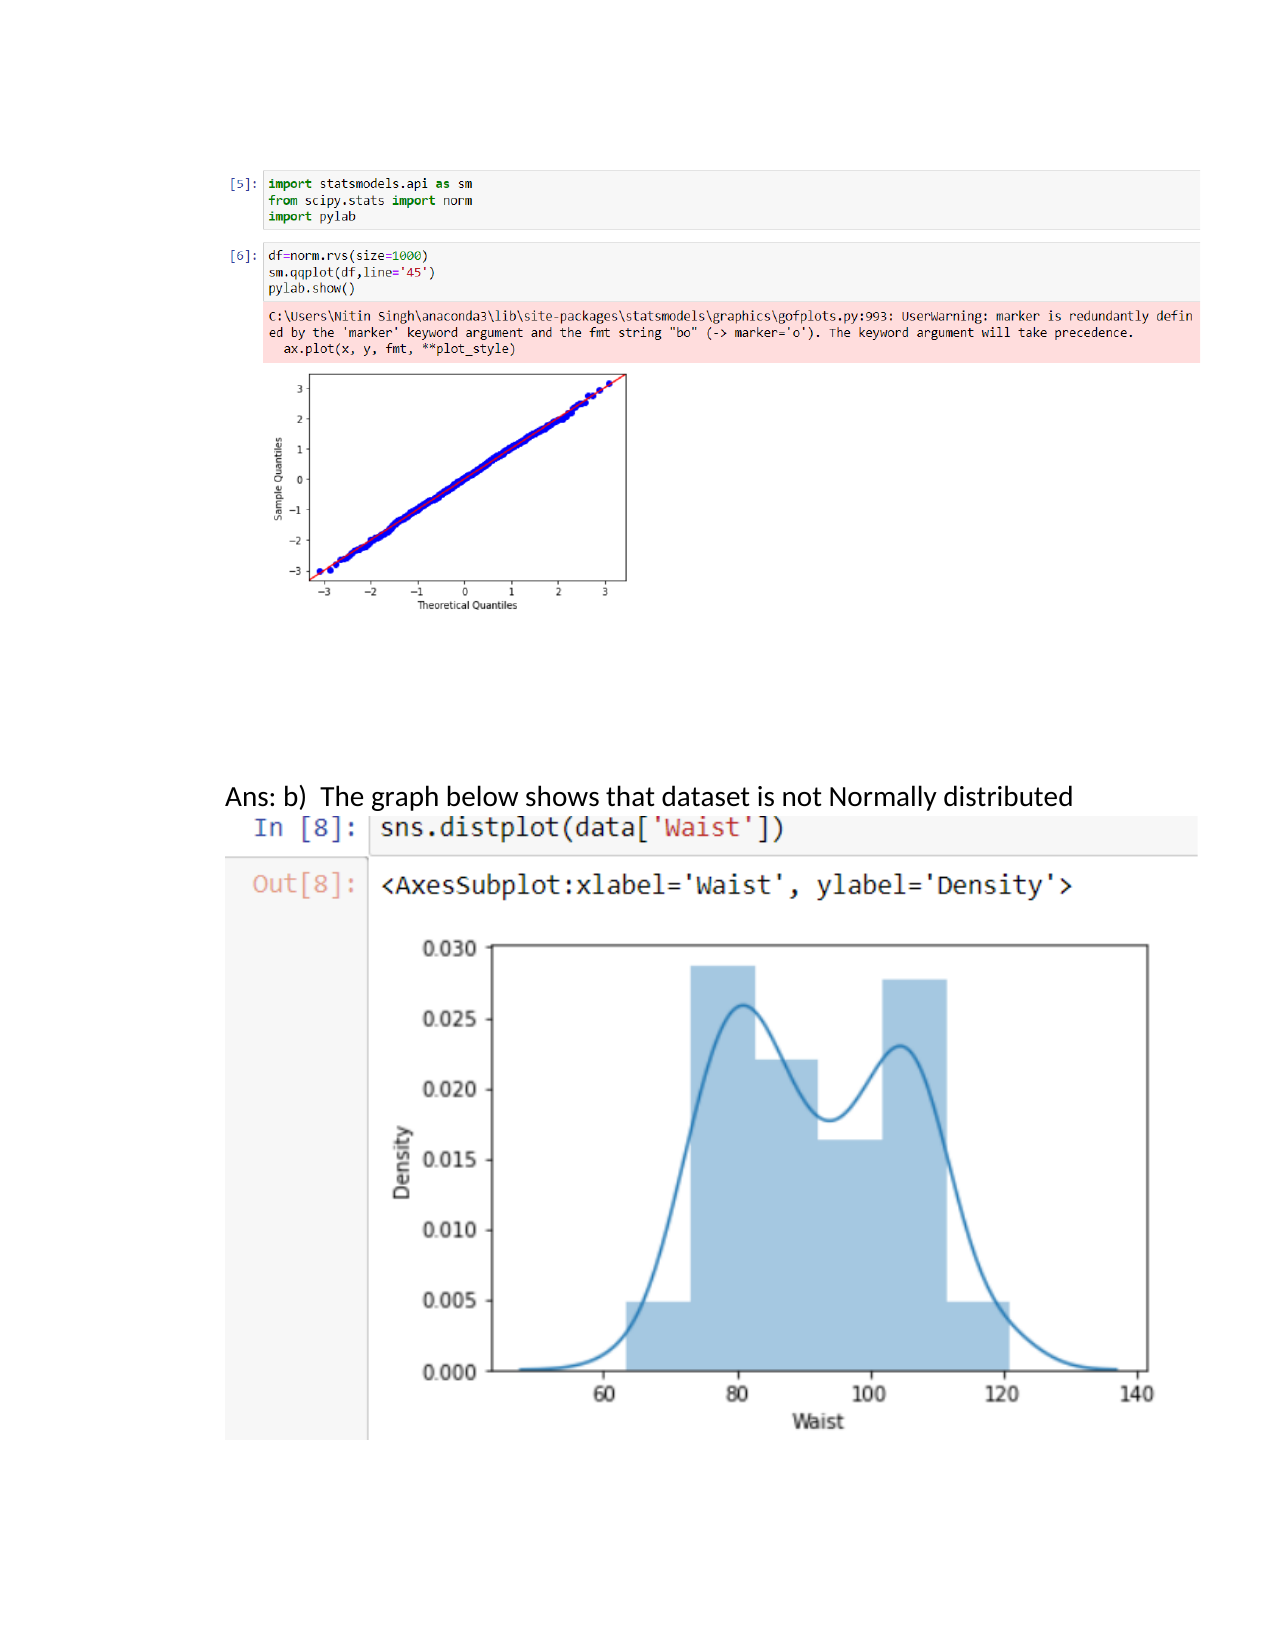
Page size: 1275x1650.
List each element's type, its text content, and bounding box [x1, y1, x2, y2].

list Ans: b) The graph below shows that dataset is not Normally distributed [225, 778, 1125, 813]
picture [225, 816, 1198, 1440]
picture [225, 150, 1200, 622]
